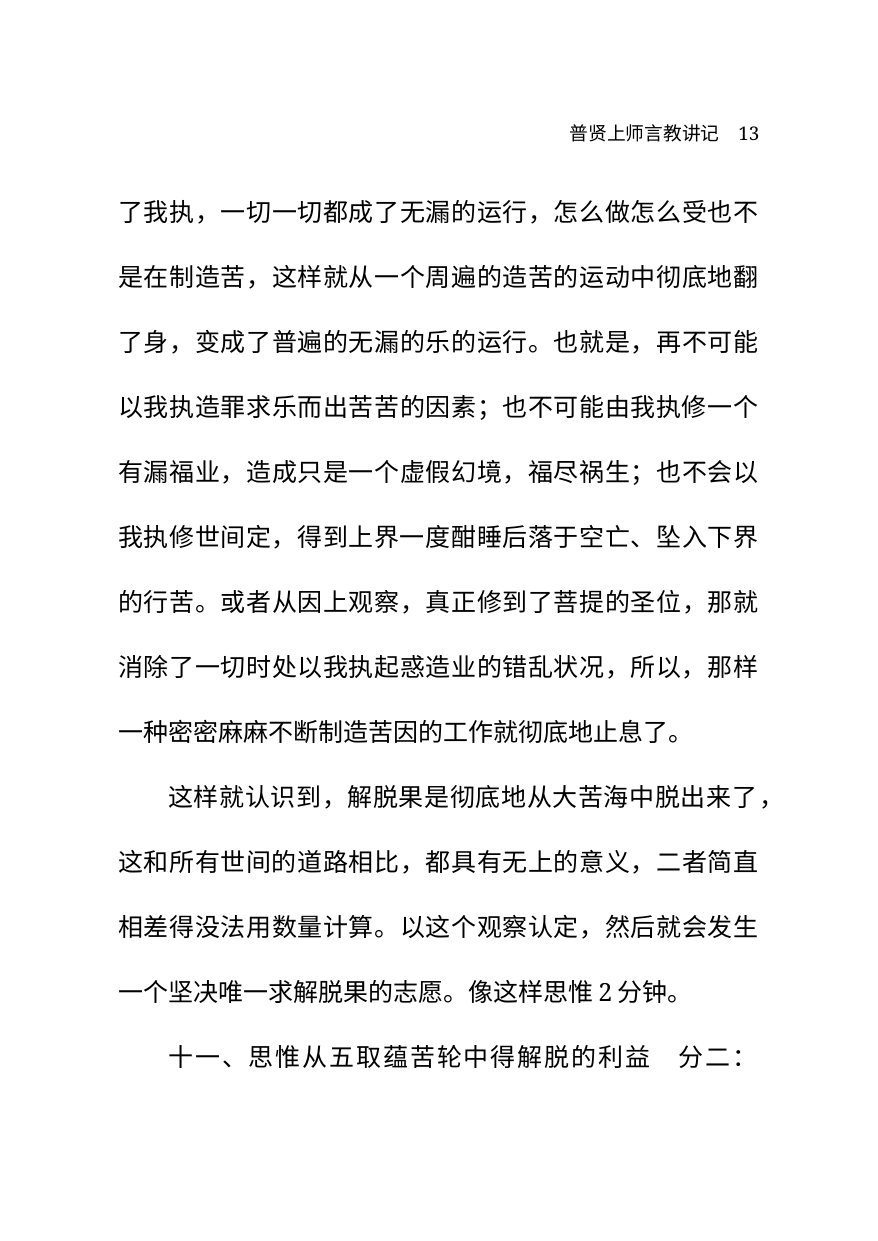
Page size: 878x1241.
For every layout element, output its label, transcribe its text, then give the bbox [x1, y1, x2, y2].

text 这样就认识到，解脱果是彻底地从大苦海中脱出来了，这和所有世间的道路相比，都具有无上的意义，二者简直相差得没法用数量计算。以这个观察认定，然后就会发生一个坚决唯一求解脱果的志愿。像这样思惟2分钟。 [118, 763, 759, 1023]
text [118, 1023, 759, 1088]
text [118, 178, 759, 763]
